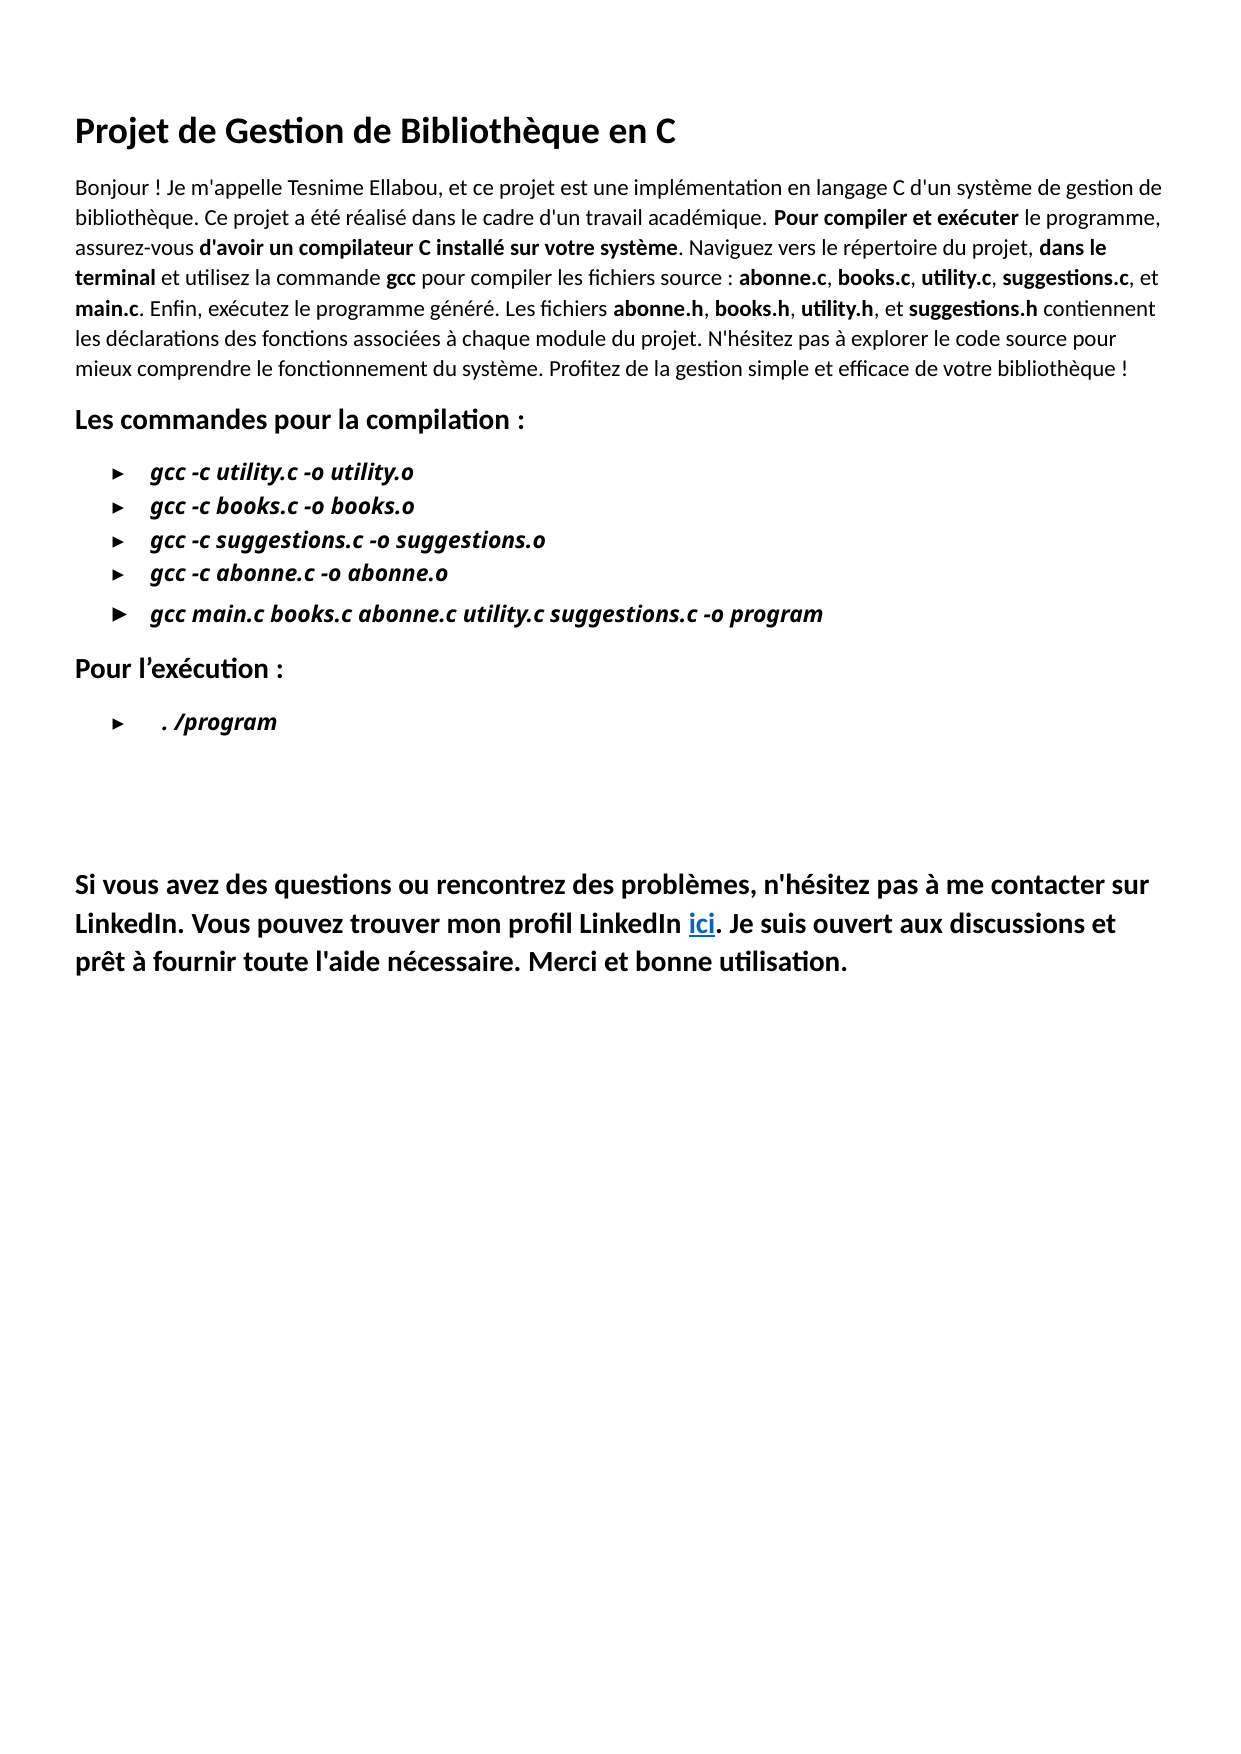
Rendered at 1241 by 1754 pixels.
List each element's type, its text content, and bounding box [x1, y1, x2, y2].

list . /program [112, 706, 1165, 737]
text Les commandes pour la compilation : [75, 401, 1165, 437]
list gcc -c abonne.c -o abonne.o [112, 557, 1165, 588]
text Projet de Gestion de Bibliothèque en C [75, 75, 1165, 152]
text Si vous avez des questions ou rencontrez des problèmes, n'hésitez pas à me contacter sur LinkedIn. Vous pouvez trouver mon profil LinkedIn ici. Je suis ouvert aux discussions et prêt à fournir toute l'aide nécessaire. Merci et bonne utilisation. [75, 866, 1165, 979]
text Bonjour ! Je m'appelle Tesnime Ellabou, et ce projet est une implémentation en langage C d'un système de gestion de bibliothèque. Ce projet a été réalisé dans le cadre d'un travail académique. Pour compiler et exécuter le programme, assurez-vous d'avoir un compilateur C installé sur votre système. Naviguez vers le répertoire du projet, dans le terminal et utilisez la commande gcc pour compiler les fichiers source : abonne.c, books.c, utility.c, suggestions.c, et main.c. Enfin, exécutez le programme généré. Les fichiers abonne.h, books.h, utility.h, et suggestions.h contiennent les déclarations des fonctions associées à chaque module du projet. N'hésitez pas à explorer le code source pour mieux comprendre le fonctionnement du système. Profitez de la gestion simple et efficace de votre bibliothèque ! [75, 173, 1165, 382]
list gcc main.c books.c abonne.c utility.c suggestions.c -o program [112, 591, 1165, 631]
list gcc -c utility.c -o utility.o [112, 456, 1165, 487]
list gcc -c books.c -o books.o [112, 490, 1165, 521]
list gcc -c suggestions.c -o suggestions.o [112, 523, 1165, 555]
text Pour l’exécution : [75, 651, 1165, 686]
